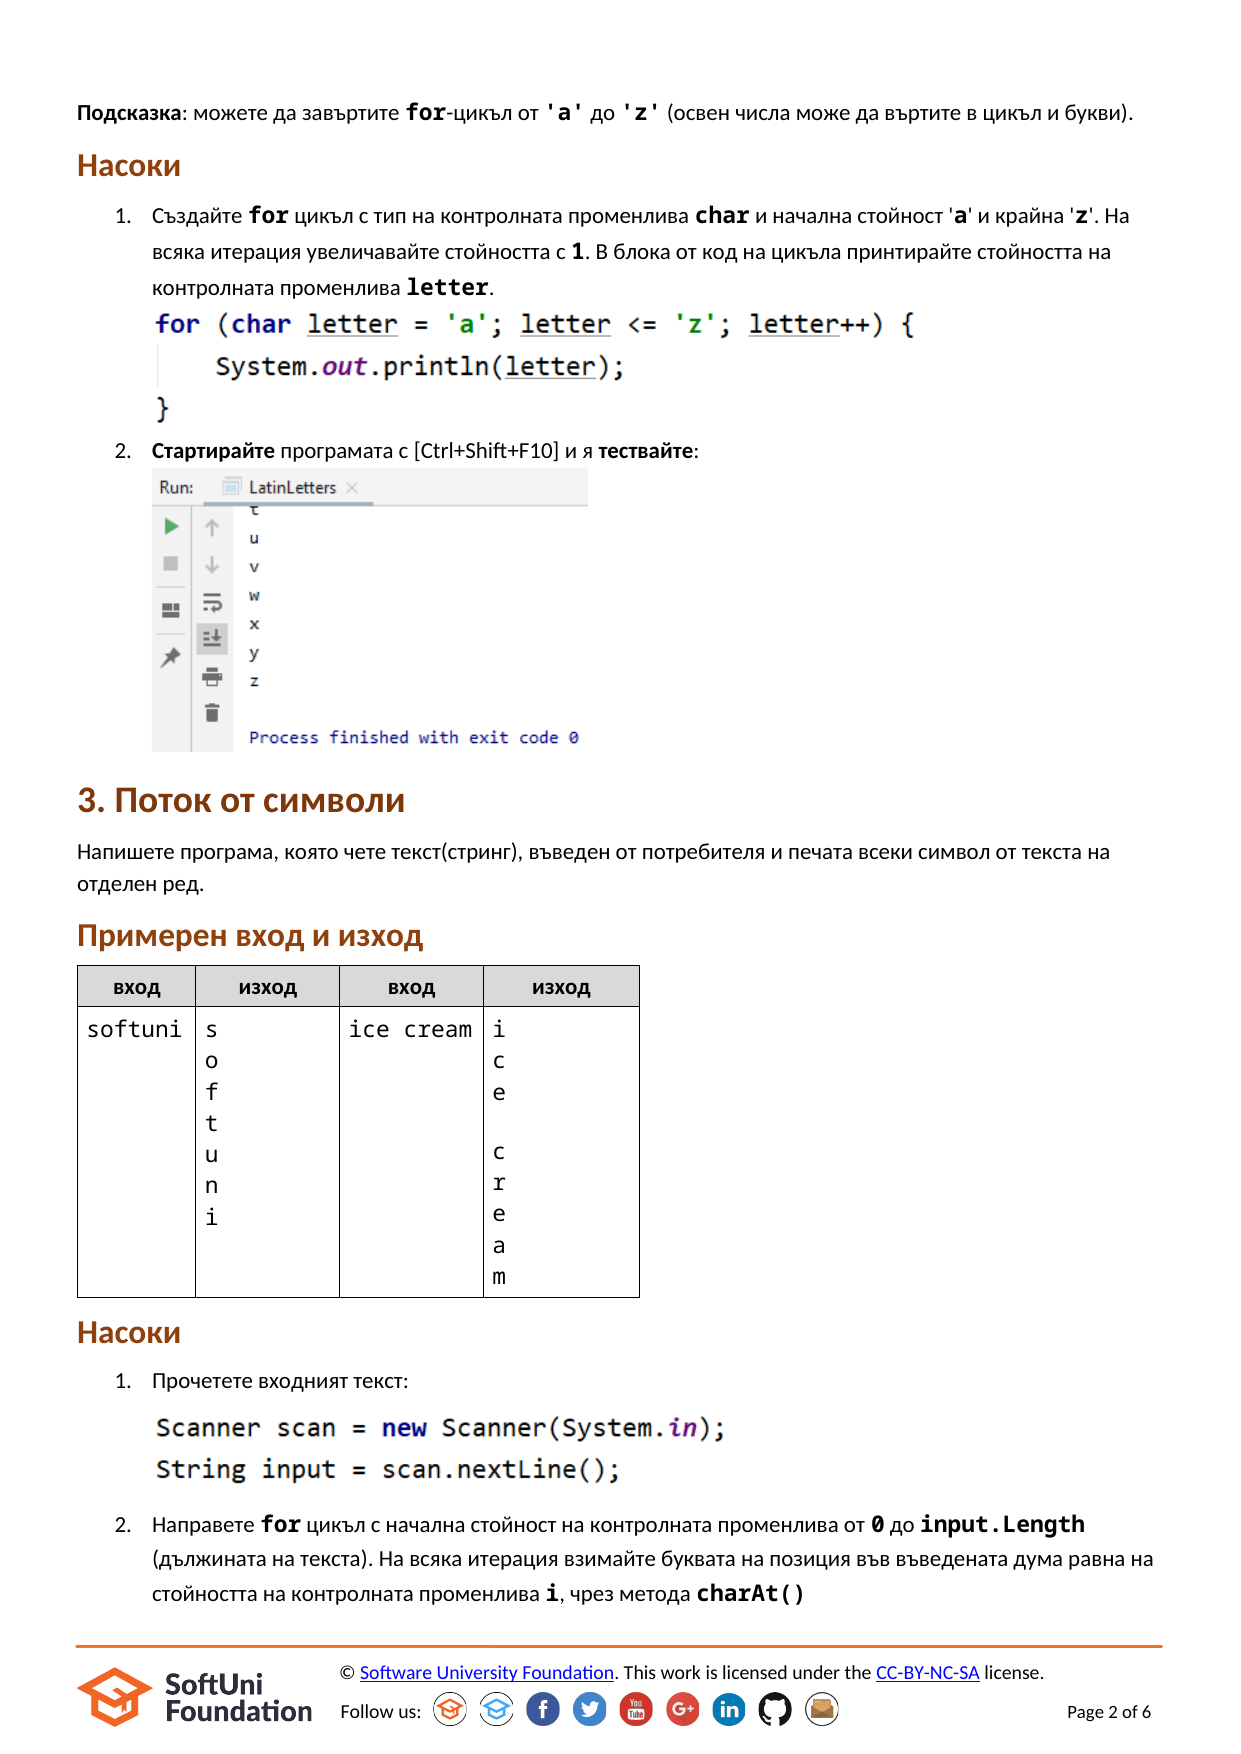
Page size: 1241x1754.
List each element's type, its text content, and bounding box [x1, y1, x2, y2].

table_cell ice cream [340, 1007, 483, 1297]
table_header вход [340, 966, 483, 1006]
picture [76, 1667, 312, 1727]
text Подсказка: можете да завъртите for-цикъл от 'a' до 'z' (освен числа може да въртите в цикъл и букви). [77, 95, 1163, 127]
subtitle Поток от символи [77, 776, 1163, 822]
picture [619, 1692, 653, 1726]
picture [480, 1692, 513, 1726]
table_cell s o f t u n i [196, 1007, 339, 1297]
subtitle Насоки [77, 1311, 1163, 1351]
picture [758, 1692, 792, 1726]
picture [151, 1410, 730, 1492]
picture [151, 468, 588, 752]
table_header изход [484, 966, 639, 1006]
picture [433, 1692, 467, 1726]
table_cell i c e c r e a m [484, 1007, 639, 1297]
subtitle Насоки [77, 144, 1163, 184]
list Направете for цикъл с начална стойност на контролната променлива от 0 до input.Length (дължината на текста). На всяка итерация взимайте буквата на позиция във въведената дума равна на стойността на контролната променлива i, чрез метода charAt() [114, 1508, 1163, 1608]
list Стартирайте програмата с [Ctrl+Shift+F10] и я тествайте: [114, 436, 1163, 464]
picture [736, 1693, 746, 1703]
list Прочетете входният текст: [114, 1366, 1163, 1394]
table_header вход [78, 966, 195, 1006]
table_cell softuni [78, 1007, 195, 1297]
picture [736, 1716, 746, 1726]
table_header изход [196, 966, 339, 1006]
text Напишете програма, която чете текст(стринг), въведен от потребителя и печата всеки символ от текста на отделен ред. [77, 837, 1163, 898]
picture [712, 1716, 722, 1726]
picture [573, 1692, 607, 1726]
picture [712, 1693, 722, 1703]
subtitle Примерен вход и изход [77, 914, 1163, 955]
list Създайте for цикъл с тип на контролната променлива char и начална стойност 'a' и крайна 'z'. На всяка итерация увеличавайте стойността с 1. В блока от код на цикъла принтирайте стойността на контролната променлива letter. [114, 199, 1163, 302]
picture [805, 1692, 839, 1726]
picture [151, 306, 921, 433]
picture [526, 1692, 560, 1726]
picture [727, 1707, 738, 1717]
picture [666, 1692, 700, 1726]
